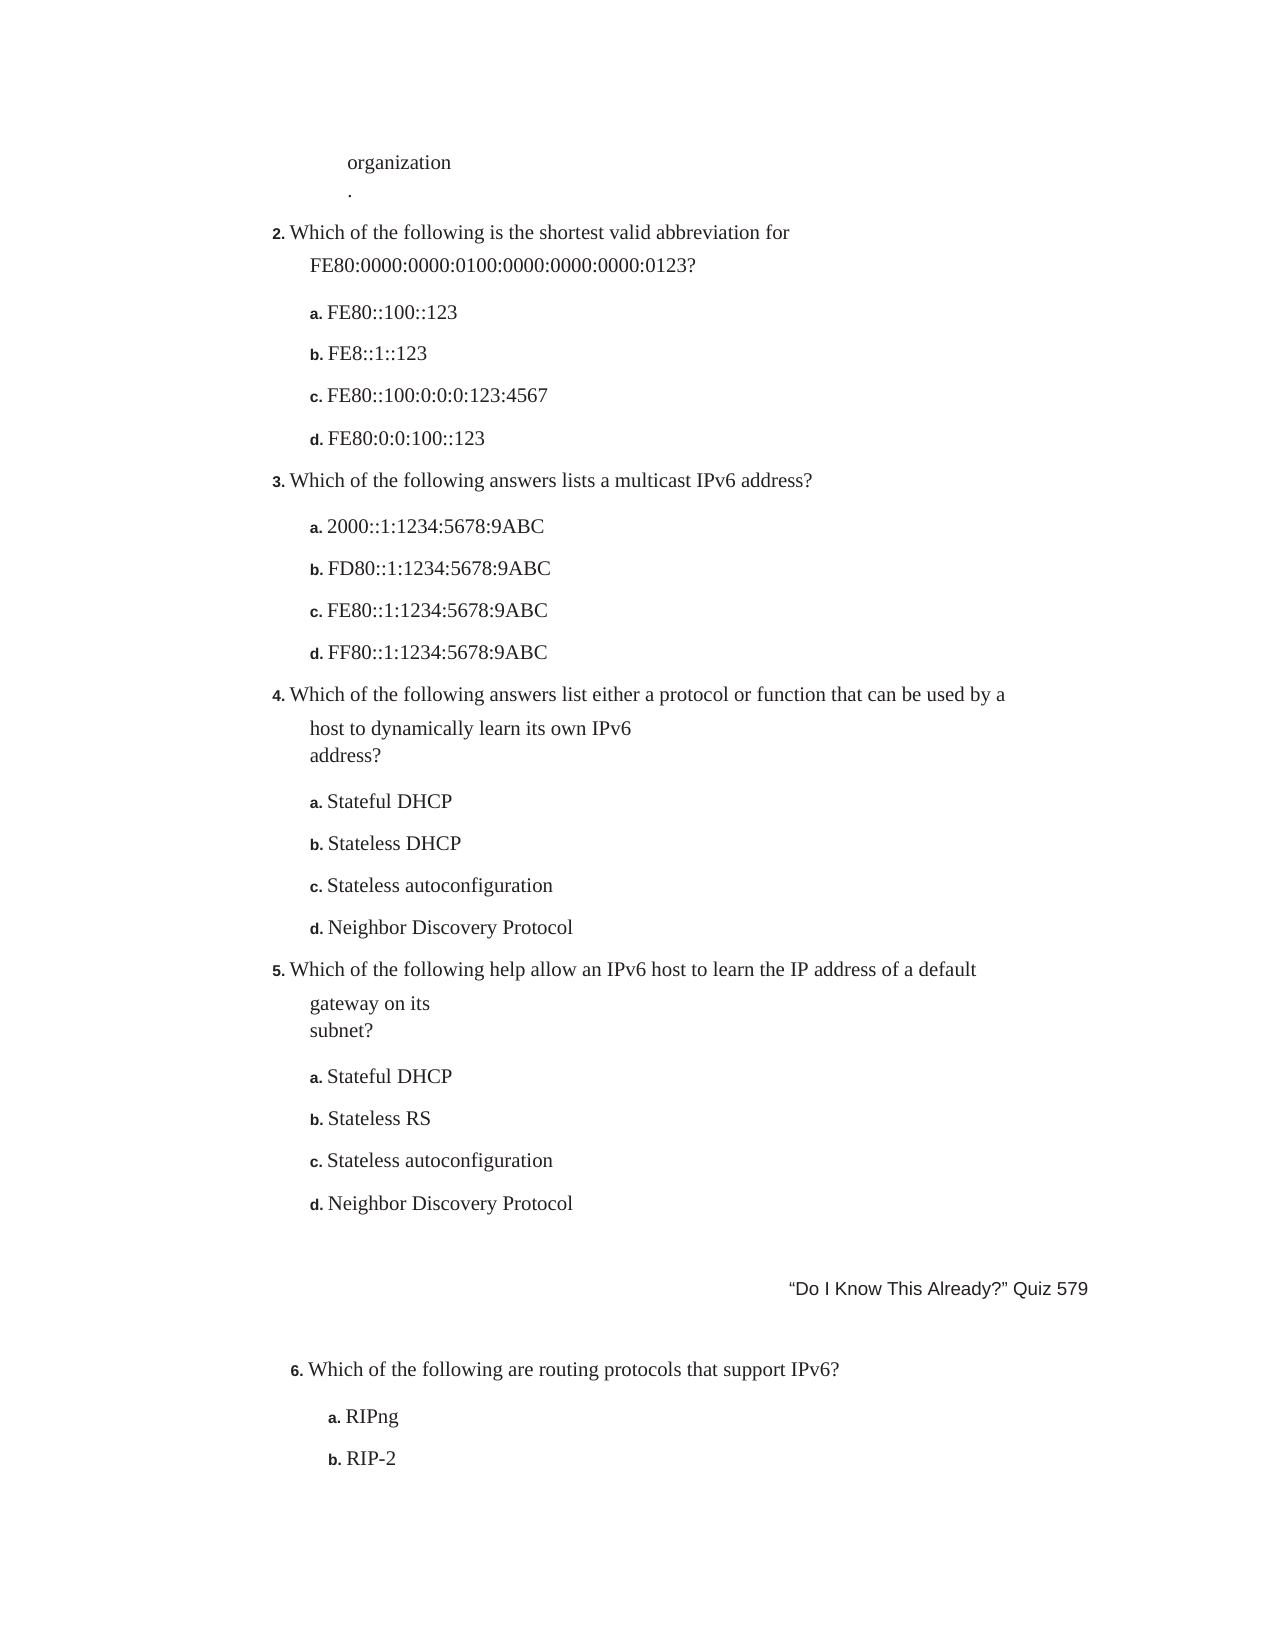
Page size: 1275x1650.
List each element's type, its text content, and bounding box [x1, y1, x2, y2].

text b. FE8::1::123 [309, 341, 447, 365]
text 2. Which of the following is the shortest valid abbreviation for [272, 220, 808, 244]
text a. Stateful DHCP [309, 789, 472, 813]
text organization. [347, 150, 456, 202]
text host to dynamically learn its own IPv6 address? [309, 716, 708, 767]
text d. FE80:0:0:100::123 [309, 426, 504, 449]
text a. FE80::100::123 [309, 300, 478, 324]
text c. FE80::1:1234:5678:9ABC [309, 598, 568, 622]
text b. RIP-2 [328, 1445, 416, 1469]
text a. 2000::1:1234:5678:9ABC [309, 514, 564, 538]
text b. Stateless RS [309, 1106, 451, 1130]
text c. Stateless autoconfiguration [309, 1148, 572, 1172]
text a. Stateful DHCP [309, 1064, 472, 1088]
text c. FE80::100:0:0:0:123:4567 [309, 383, 568, 407]
text c. Stateless autoconfiguration [309, 873, 572, 897]
text d. Neighbor Discovery Protocol [309, 915, 592, 939]
text b. FD80::1:1234:5678:9ABC [309, 556, 571, 580]
text 4. Which of the following answers list either a protocol or function that can be used by a [272, 681, 1017, 706]
text 5. Which of the following help allow an IPv6 host to learn the IP address of a default [272, 957, 996, 981]
text FE80:0000:0000:0100:0000:0000:0000:0123? [309, 253, 696, 277]
text d. FF80::1:1234:5678:9ABC [309, 640, 567, 664]
text “Do I Know This Already?” Quiz 579 [789, 1277, 1116, 1299]
text a. RIPng [328, 1404, 419, 1428]
text gateway on its subnet? [309, 991, 498, 1042]
text d. Neighbor Discovery Protocol [309, 1190, 592, 1214]
text 3. Which of the following answers lists a multicast IPv6 address? [272, 468, 833, 492]
text b. Stateless DHCP [309, 831, 481, 855]
text 6. Which of the following are routing protocols that support IPv6? [290, 1357, 859, 1381]
